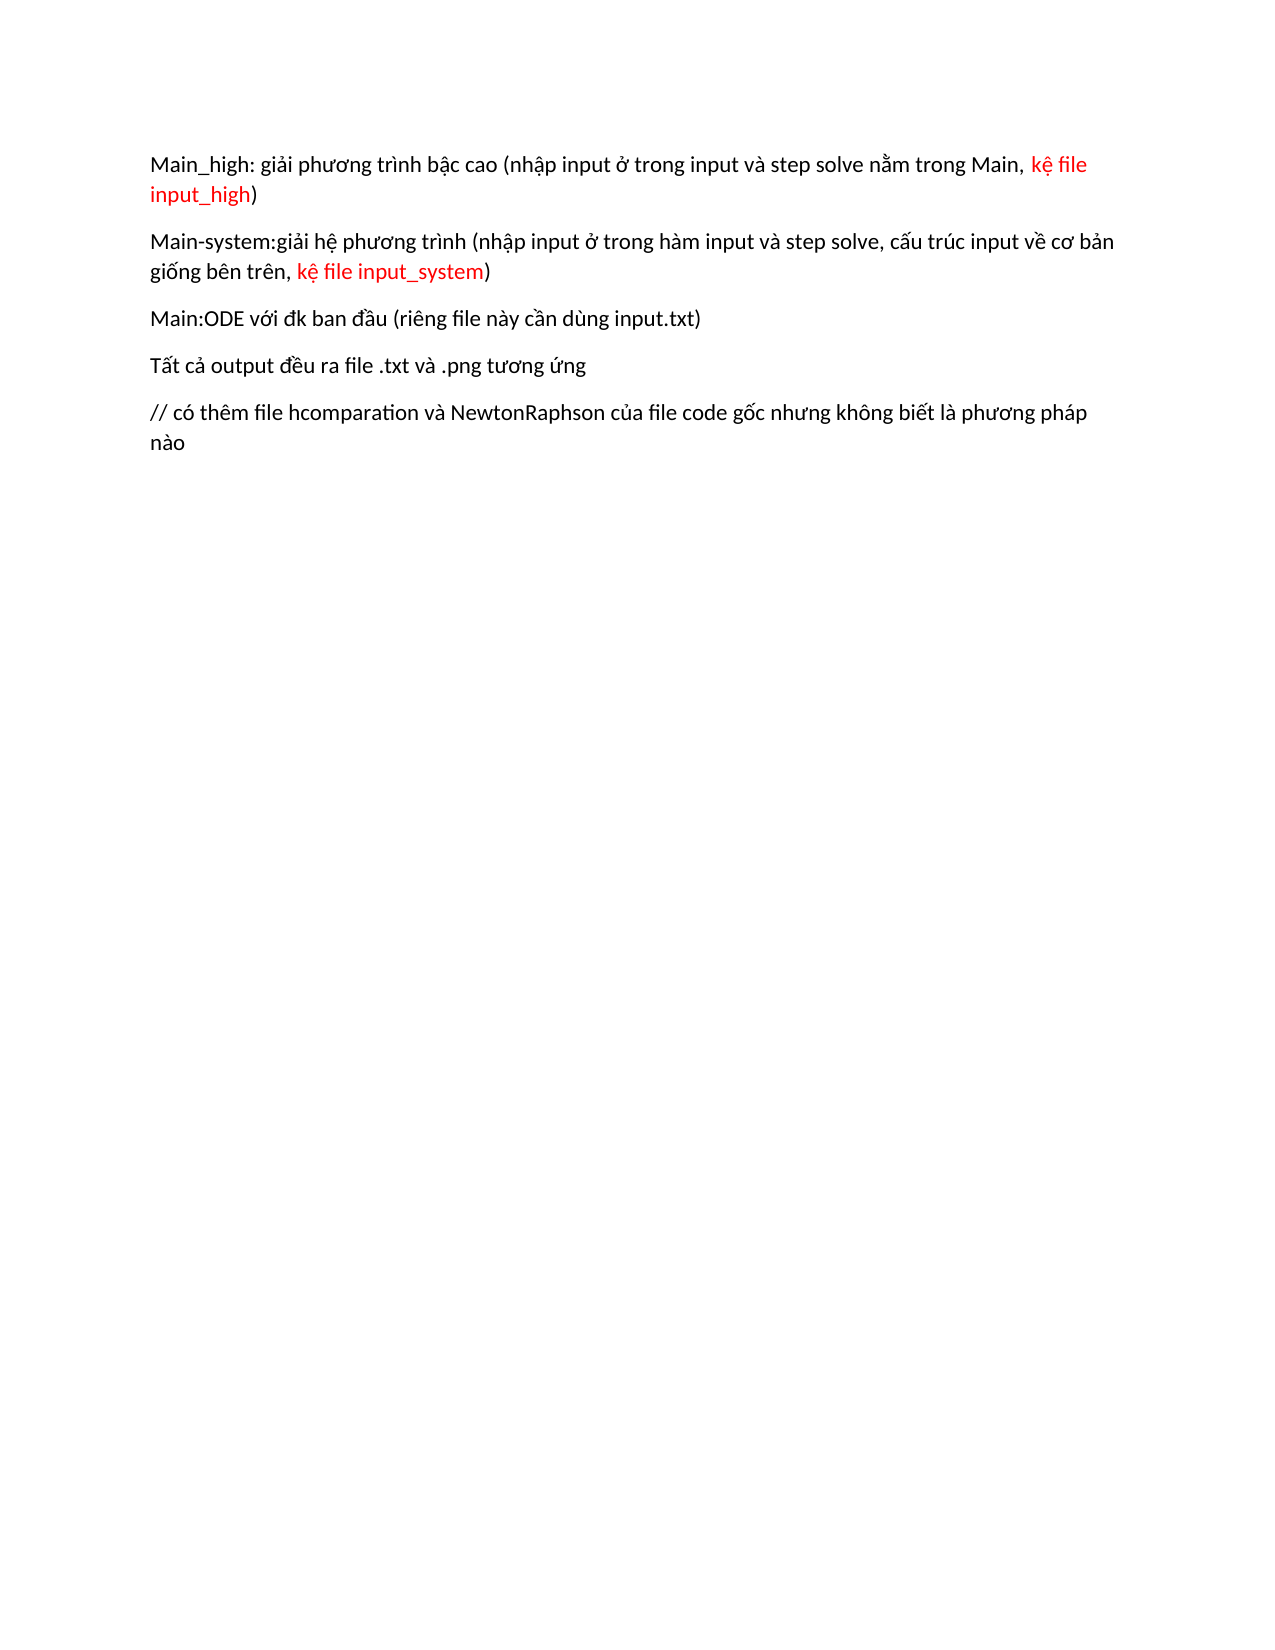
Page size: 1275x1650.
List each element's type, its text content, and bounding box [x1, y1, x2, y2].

text // có thêm file hcomparation và NewtonRaphson của file code gốc nhưng không biết là phương pháp nào [150, 398, 1125, 456]
text Main-system:giải hệ phương trình (nhập input ở trong hàm input và step solve, cấu trúc input về cơ bản giống bên trên, kệ file input_system) [150, 227, 1125, 285]
text Tất cả output đều ra file .txt và .png tương ứng [150, 351, 1125, 379]
text Main_high: giải phương trình bậc cao (nhập input ở trong input và step solve nằm trong Main, kệ file input_high) [150, 150, 1125, 208]
text Main:ODE với đk ban đầu (riêng file này cần dùng input.txt) [150, 304, 1125, 332]
